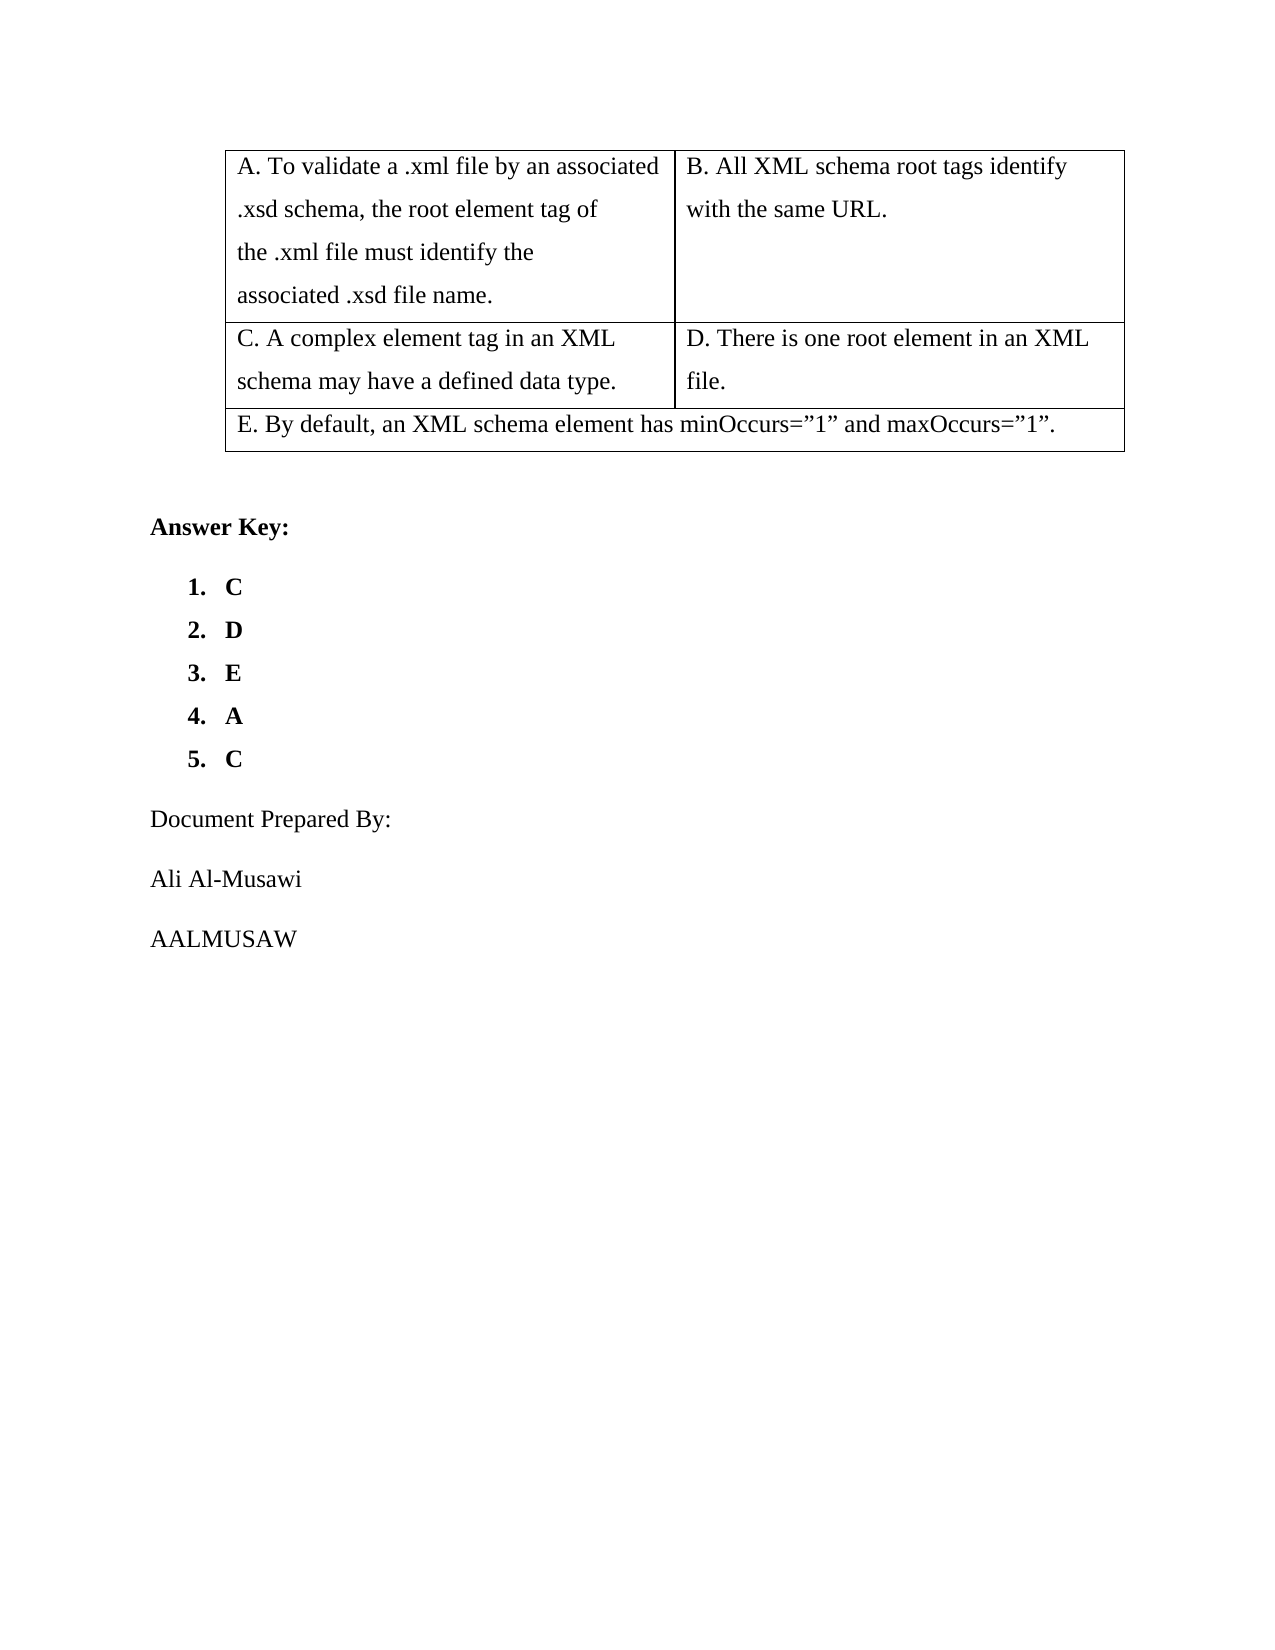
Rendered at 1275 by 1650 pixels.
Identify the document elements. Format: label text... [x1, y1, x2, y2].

table_header A. To validate a .xml file by an associated .xsd schema, the root element tag of the .xml file must identify the associated .xsd file name. [226, 151, 674, 322]
text AALMUSAW [150, 924, 1125, 952]
table_cell D. There is one root element in an XML file. [676, 323, 1124, 408]
text Answer Key: [150, 512, 1125, 541]
list C [187, 744, 1125, 773]
text Document Prepared By: [150, 804, 1125, 833]
table_cell C. A complex element tag in an XML schema may have a defined data type. [226, 323, 674, 408]
table_header B. All XML schema root tags identify with the same URL. [676, 151, 1124, 322]
text Ali Al-Musawi [150, 864, 1125, 893]
list D [187, 615, 1125, 644]
list A [187, 701, 1125, 730]
table_cell E. By default, an XML schema element has minOccurs=”1” and maxOccurs=”1”. [226, 409, 1124, 451]
list E [187, 658, 1125, 687]
list C [187, 572, 1125, 601]
